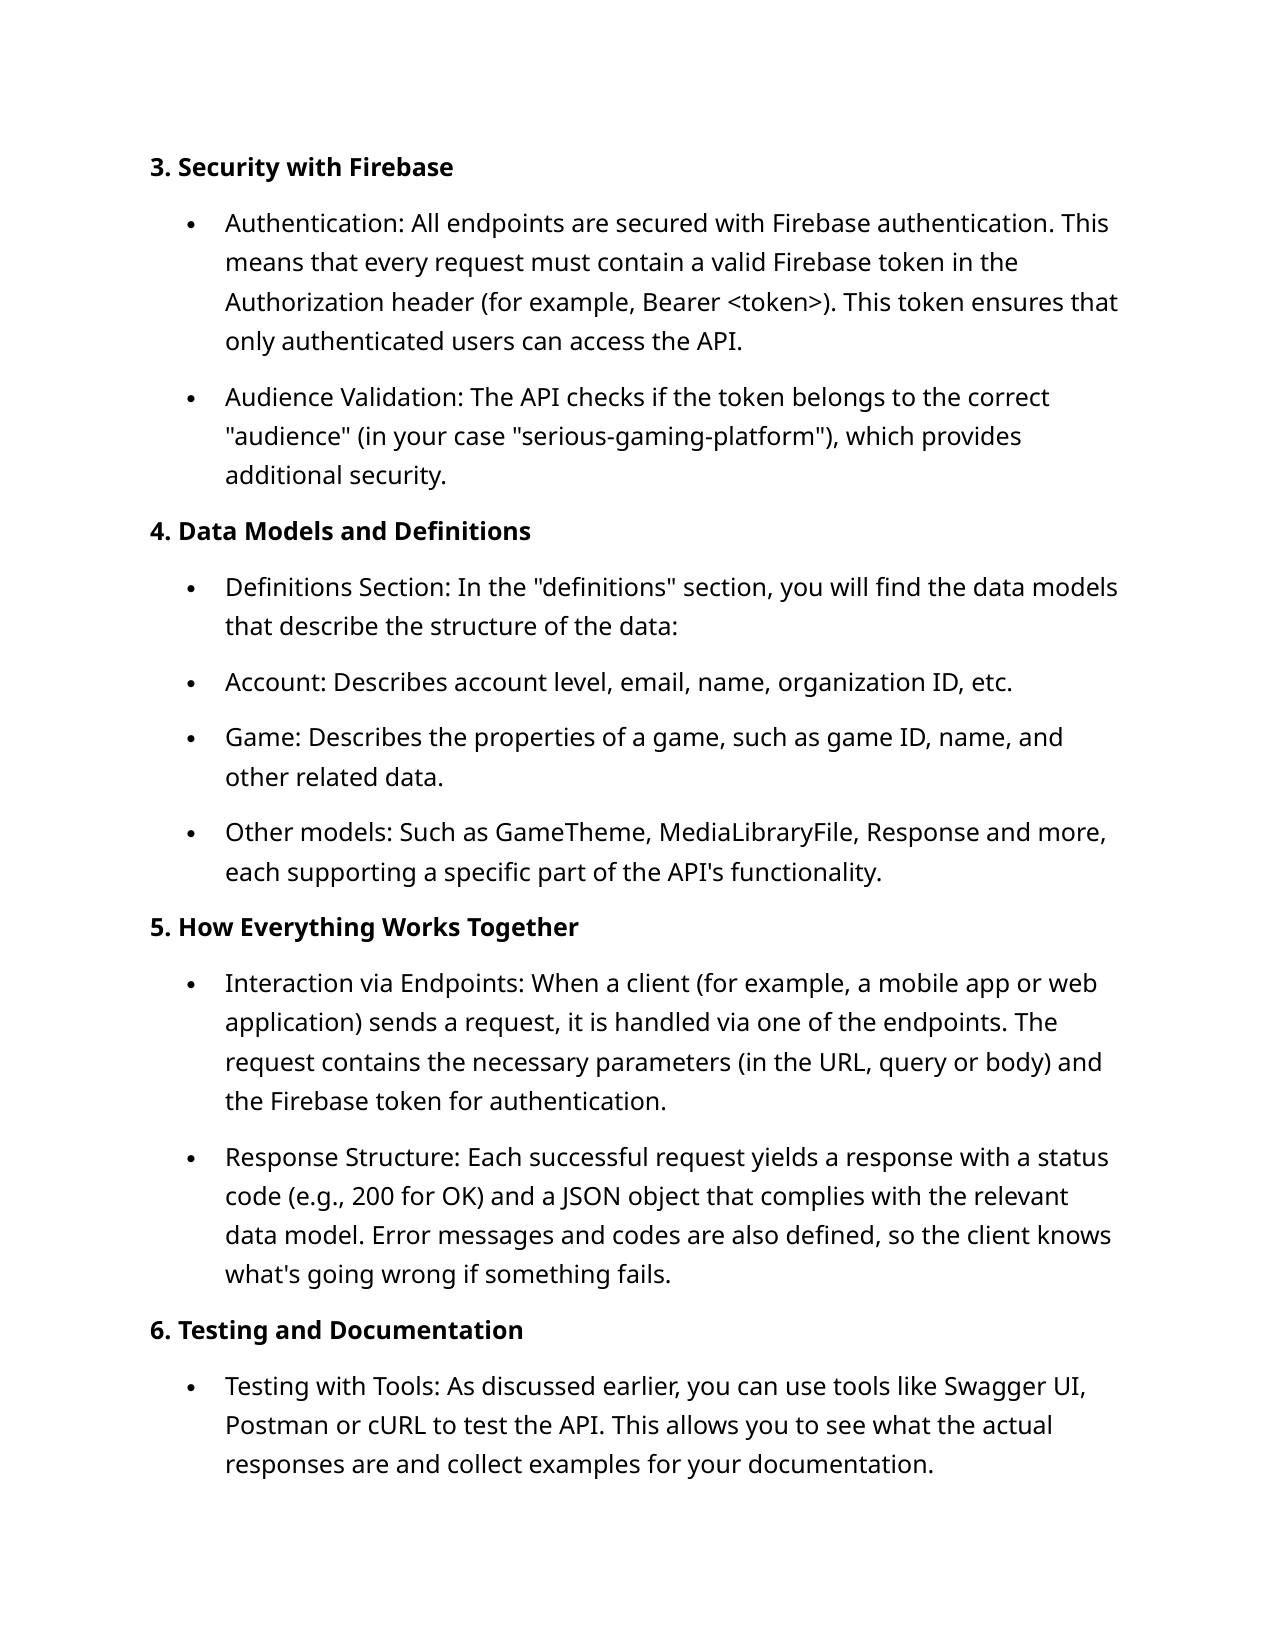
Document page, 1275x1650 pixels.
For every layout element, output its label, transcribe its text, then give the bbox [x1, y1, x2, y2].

list Audience Validation: The API checks if the token belongs to the correct "audience" (in your case "serious-gaming-platform"), which provides additional security. [187, 379, 1125, 492]
list Game: Describes the properties of a game, such as game ID, name, and other related data. [187, 720, 1125, 793]
list Authentication: All endpoints are secured with Firebase authentication. This means that every request must contain a valid Firebase token in the Authorization header (for example, Bearer <token>). This token ensures that only authenticated users can access the API. [187, 206, 1125, 357]
list Account: Describes account level, email, name, organization ID, etc. [187, 664, 1125, 698]
text 5. How Everything Works Together [150, 910, 1125, 944]
text 3. Security with Firebase [150, 150, 1125, 184]
list Interaction via Endpoints: When a client (for example, a mobile app or web application) sends a request, it is handled via one of the endpoints. The request contains the necessary parameters (in the URL, query or body) and the Firebase token for authentication. [187, 966, 1125, 1117]
text 4. Data Models and Definitions [150, 513, 1125, 547]
list Definitions Section: In the "definitions" section, you will find the data models that describe the structure of the data: [187, 569, 1125, 642]
list Other models: Such as GameTheme, MediaLibraryFile, Response and more, each supporting a specific part of the API's functionality. [187, 815, 1125, 888]
list Testing with Tools: As discussed earlier, you can use tools like Swagger UI, Postman or cURL to test the API. This allows you to see what the actual responses are and collect examples for your documentation. [187, 1368, 1125, 1481]
list Response Structure: Each successful request yields a response with a status code (e.g., 200 for OK) and a JSON object that complies with the relevant data model. Error messages and codes are also defined, so the client knows what's going wrong if something fails. [187, 1139, 1125, 1291]
text 6. Testing and Documentation [150, 1312, 1125, 1347]
